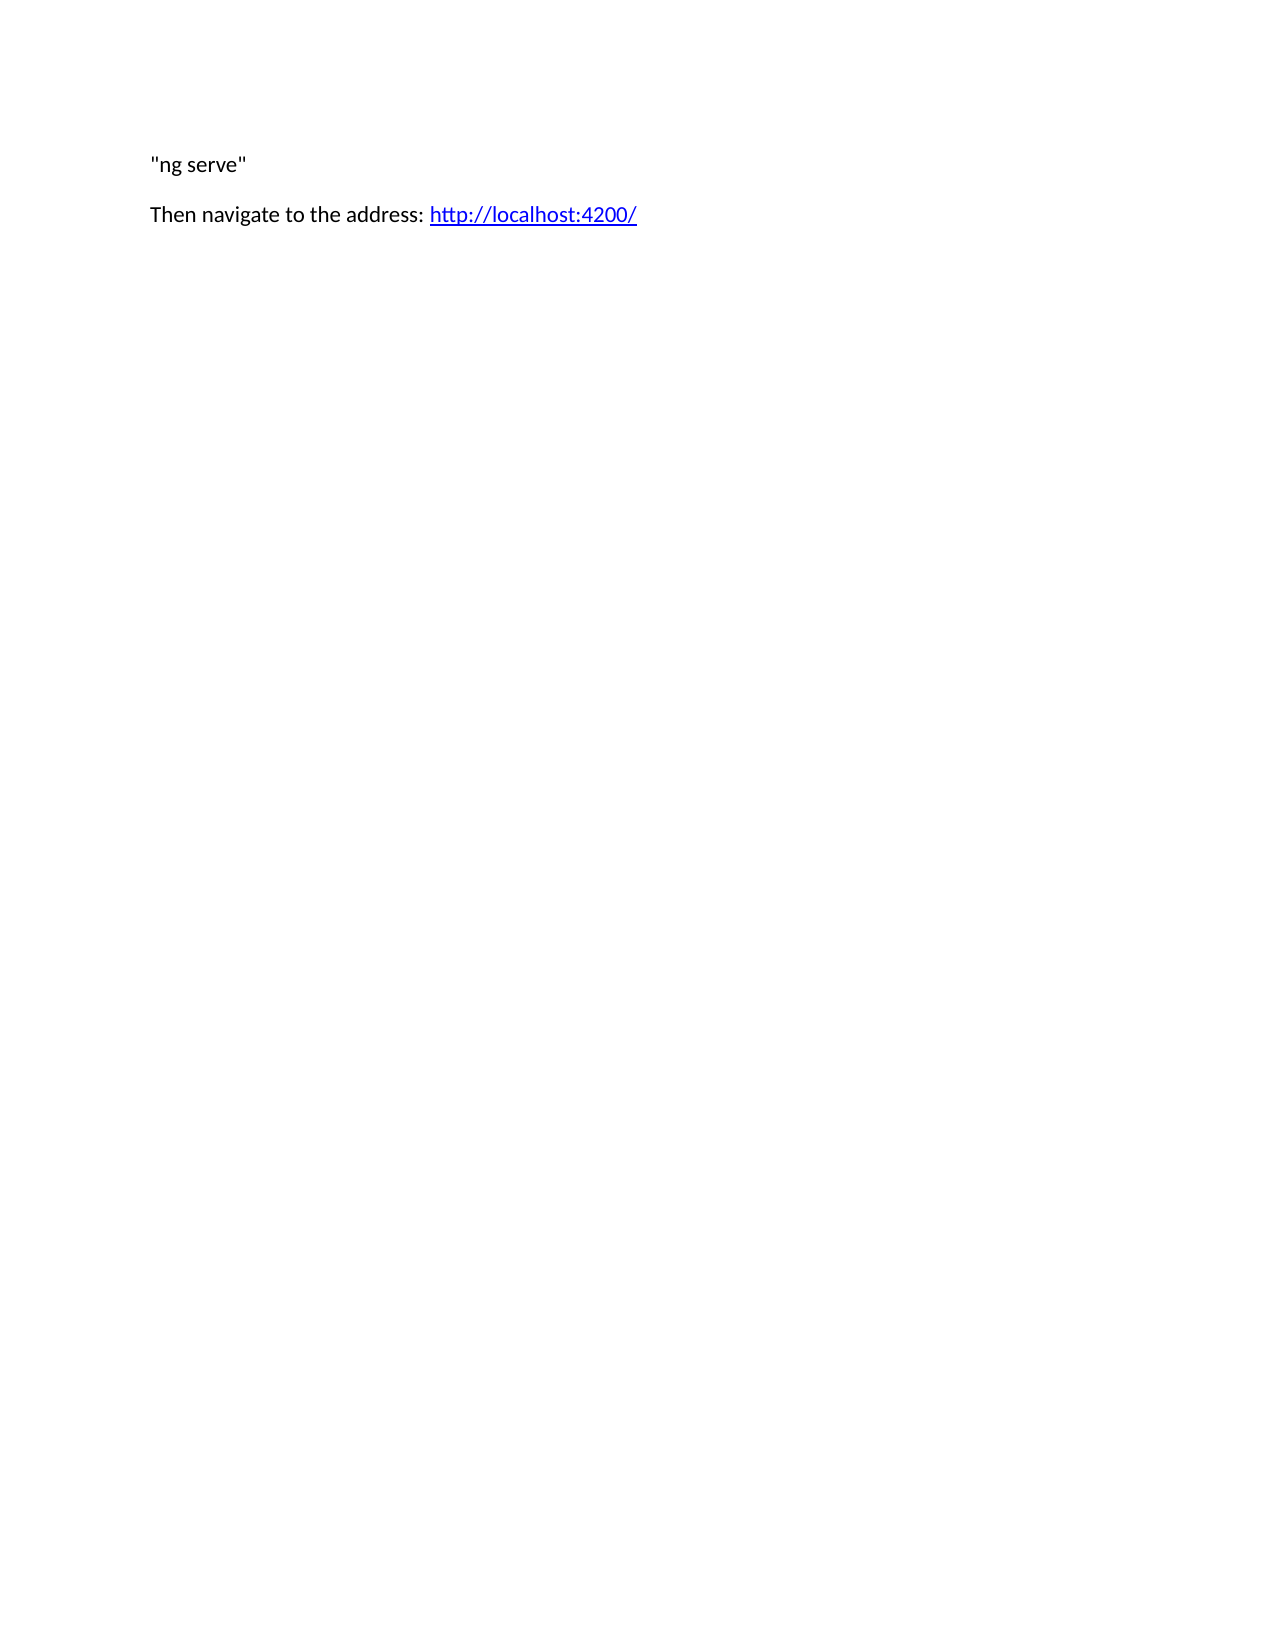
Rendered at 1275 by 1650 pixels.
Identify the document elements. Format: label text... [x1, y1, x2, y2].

text "ng serve" [150, 150, 1125, 179]
text Then navigate to the address: http://localhost:4200/ [150, 199, 1125, 228]
